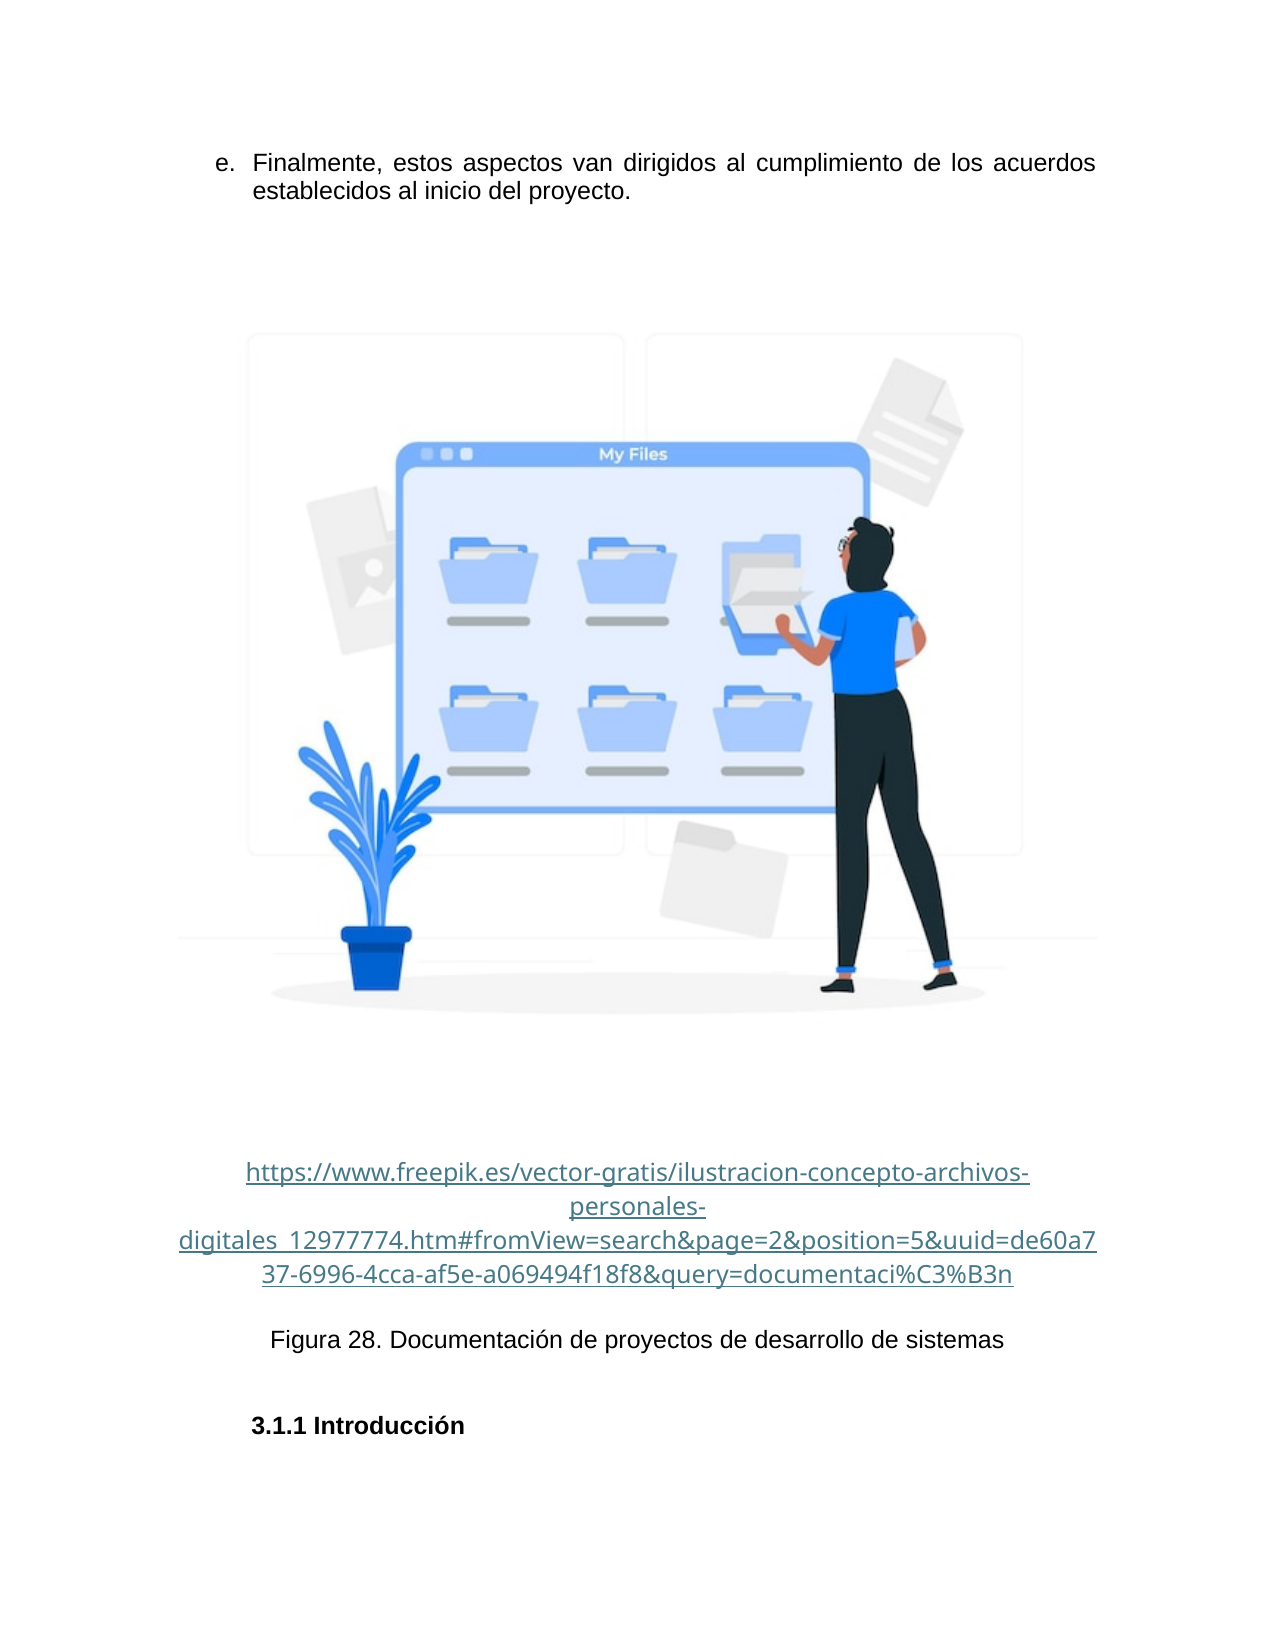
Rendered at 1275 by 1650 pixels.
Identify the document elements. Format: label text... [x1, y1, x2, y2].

text https://www.freepik.es/vector-gratis/ilustracion-concepto-archivos-personales-digitales_12977774.htm#fromView=search&page=2&position=5&uuid=de60a737-6996-4cca-af5e-a069494f18f8&query=documentaci%C3%B3n [177, 1155, 1098, 1291]
picture [177, 233, 1098, 1155]
list Finalmente, estos aspectos van dirigidos al cumplimiento de los acuerdos establecidos al inicio del proyecto. [215, 148, 1098, 205]
text 3.1.1 Introducción [251, 1411, 1098, 1440]
text Figura 28. Documentación de proyectos de desarrollo de sistemas [177, 1325, 1098, 1353]
